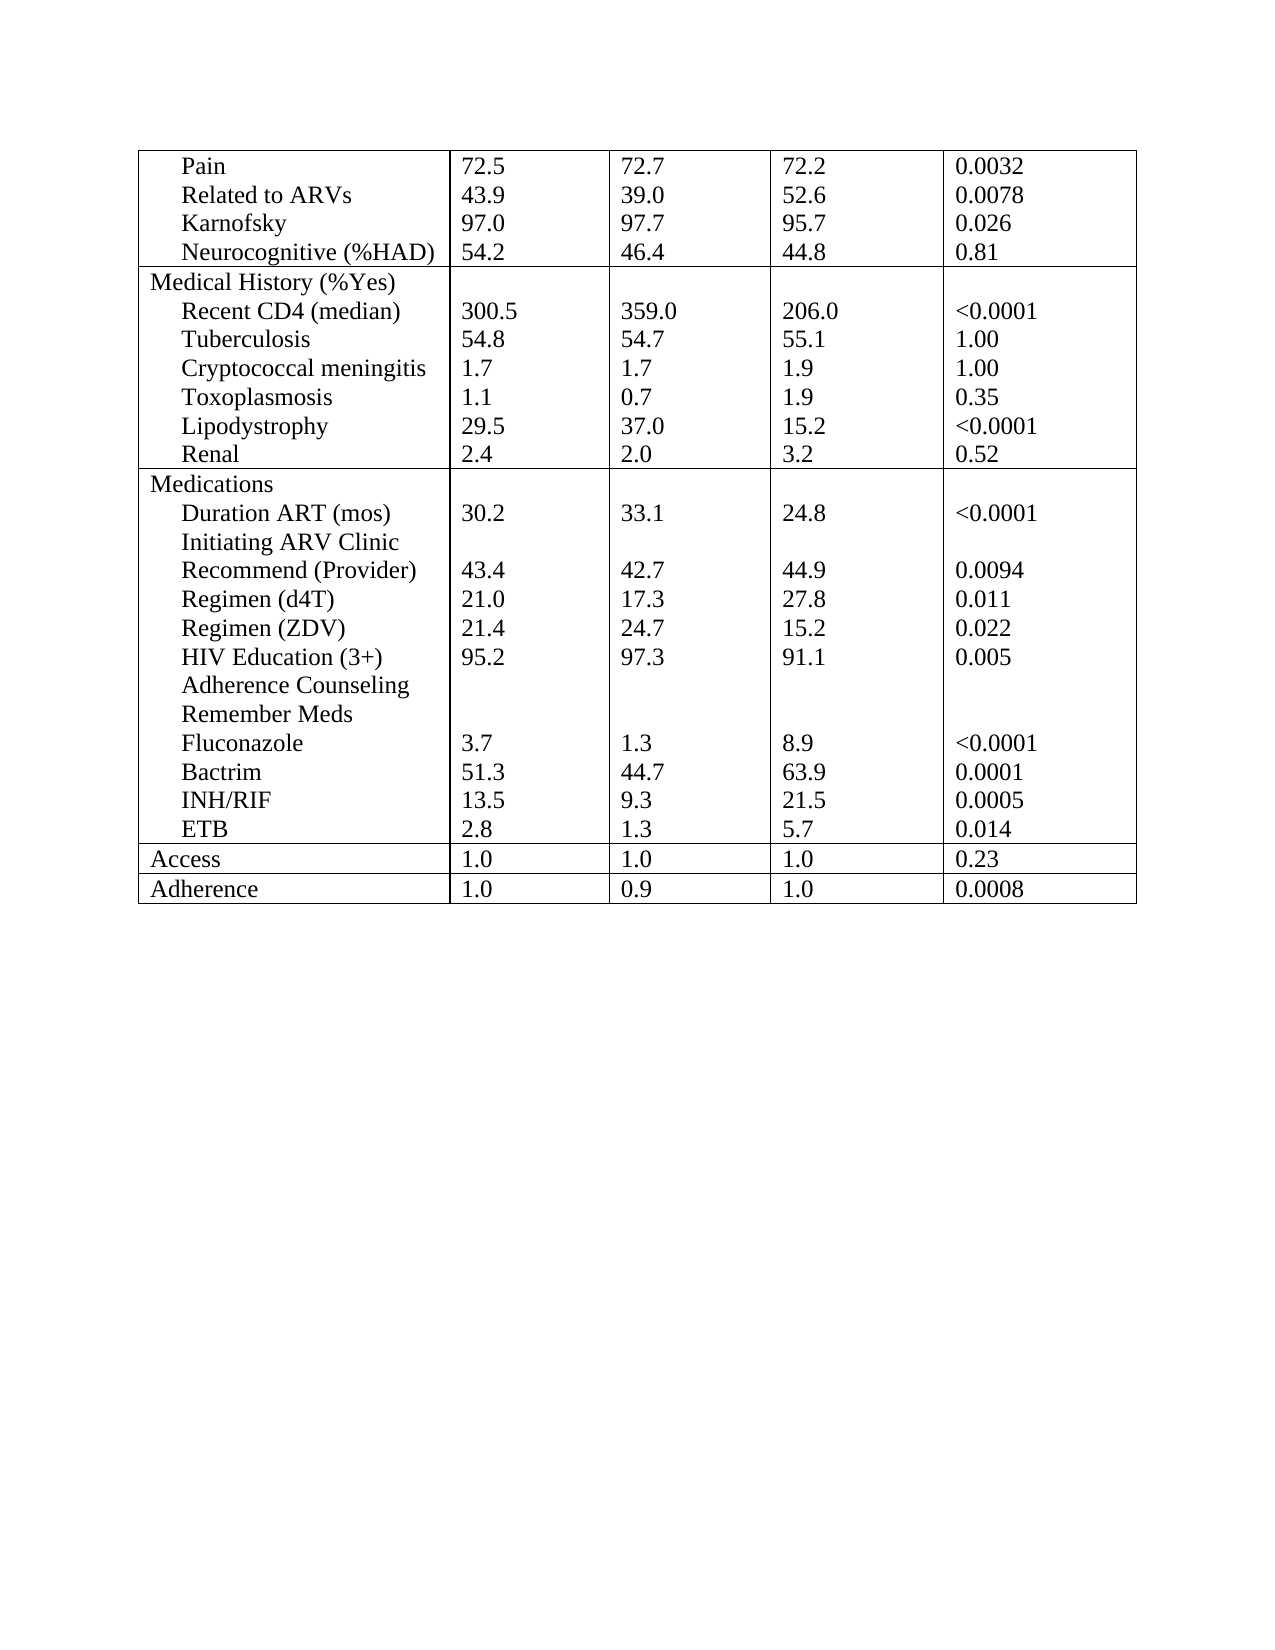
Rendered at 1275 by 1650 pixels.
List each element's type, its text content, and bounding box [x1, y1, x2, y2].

table_cell Adherence [139, 874, 449, 903]
table_cell <0.0001 1.00 1.00 0.35 <0.0001 0.52 [944, 267, 1136, 468]
table_cell 1.0 [451, 874, 609, 903]
table_cell <0.0001 0.0094 0.011 0.022 0.005 <0.0001 0.0001 0.0005 0.014 [944, 469, 1136, 843]
table_cell 300.5 54.8 1.7 1.1 29.5 2.4 [451, 267, 609, 468]
table_cell 33.1 42.7 17.3 24.7 97.3 1.3 44.7 9.3 1.3 [610, 469, 770, 843]
table_cell 1.0 [771, 874, 943, 903]
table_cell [610, 151, 770, 266]
table_cell 1.0 [451, 844, 609, 873]
table_cell Medications Duration ART (mos) Initiating ARV Clinic Recommend (Provider) Regimen (d4T) Regimen (ZDV) HIV Education (3+) Adherence Counseling Remember Meds Fluconazole Bactrim INH/RIF ETB [139, 469, 449, 843]
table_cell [944, 151, 1136, 266]
table_cell 30.2 43.4 21.0 21.4 95.2 3.7 51.3 13.5 2.8 [451, 469, 609, 843]
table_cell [139, 151, 449, 266]
table_cell 359.0 54.7 1.7 0.7 37.0 2.0 [610, 267, 770, 468]
table_cell Medical History (%Yes) Recent CD4 (median) Tuberculosis Cryptococcal meningitis Toxoplasmosis Lipodystrophy Renal [139, 267, 449, 468]
table_cell 0.23 [944, 844, 1136, 873]
table_cell Access [139, 844, 449, 873]
table_cell 24.8 44.9 27.8 15.2 91.1 8.9 63.9 21.5 5.7 [771, 469, 943, 843]
table_cell 206.0 55.1 1.9 1.9 15.2 3.2 [771, 267, 943, 468]
table_cell 0.9 [610, 874, 770, 903]
table_cell 0.0008 [944, 874, 1136, 903]
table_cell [451, 151, 609, 266]
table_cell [771, 151, 943, 266]
table_cell 1.0 [610, 844, 770, 873]
table_cell 1.0 [771, 844, 943, 873]
